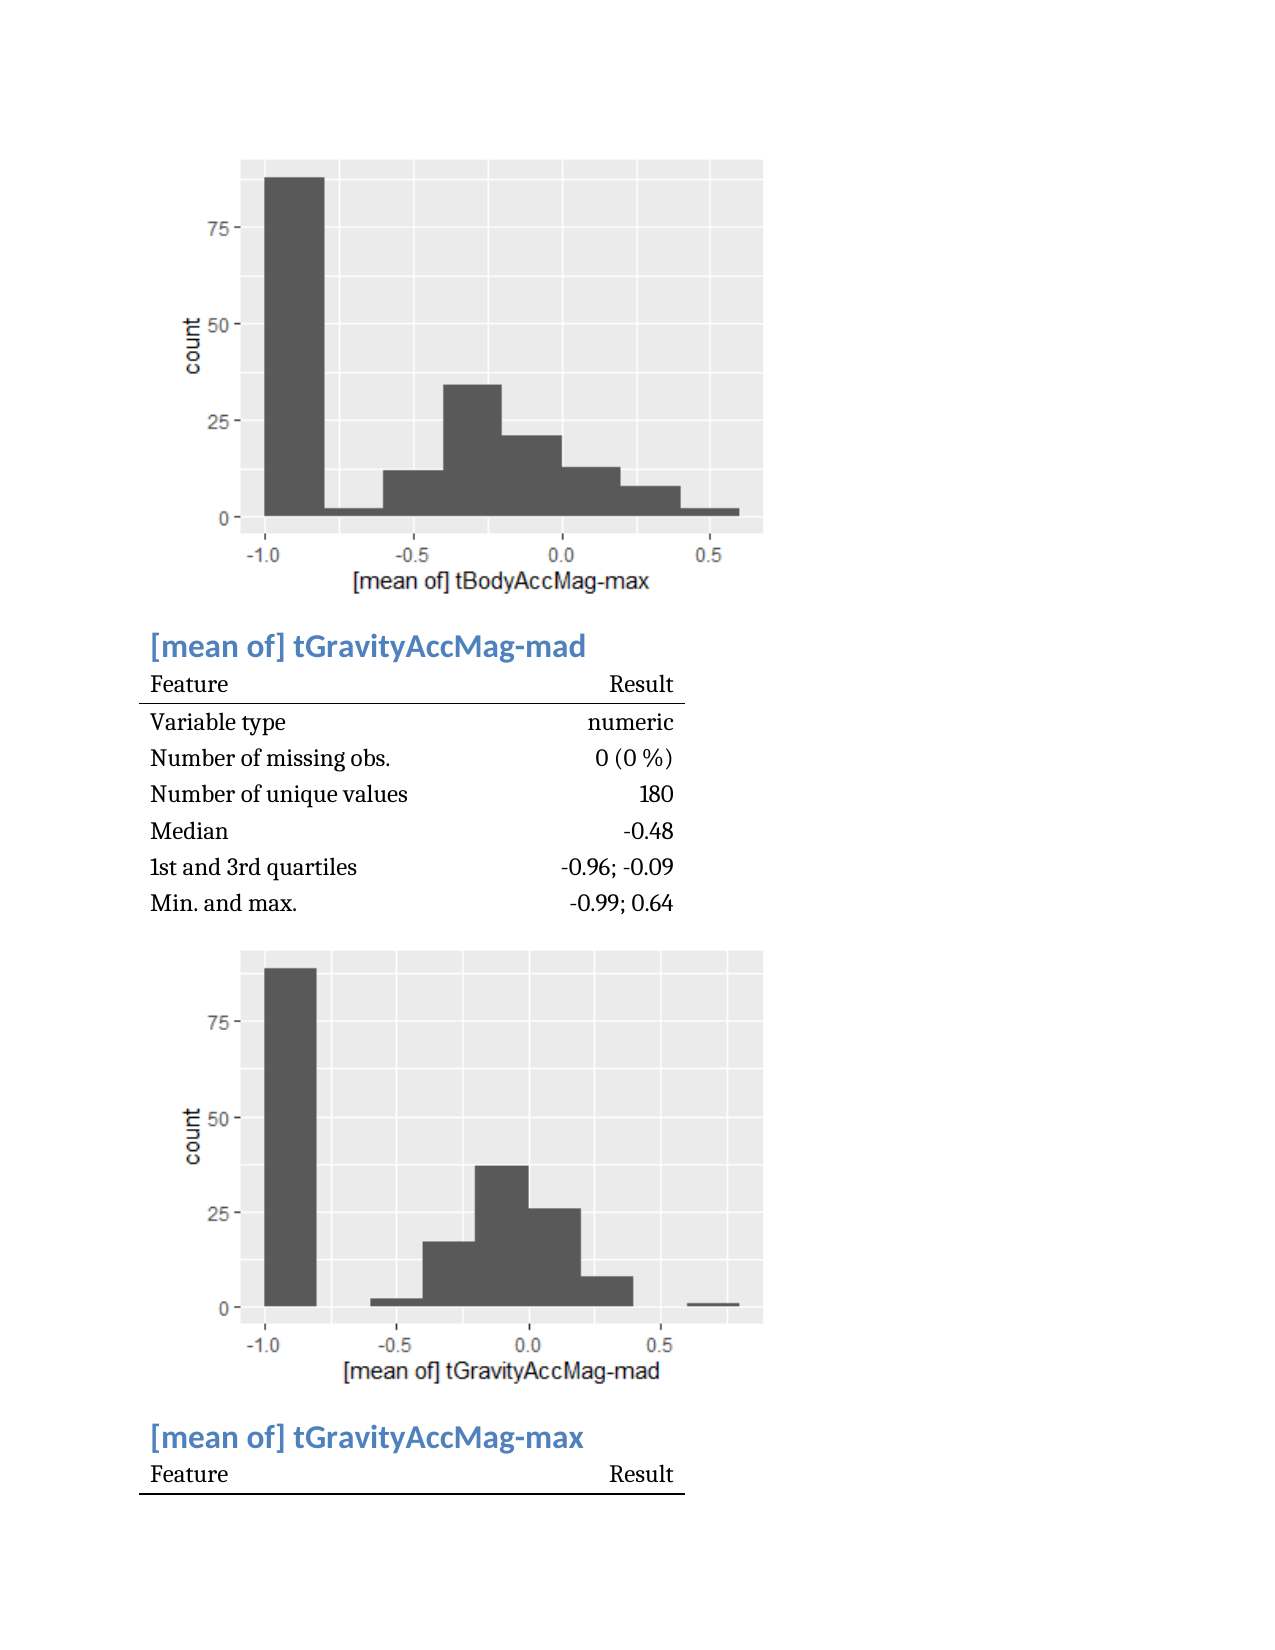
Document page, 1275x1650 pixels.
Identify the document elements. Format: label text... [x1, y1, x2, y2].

table_header Feature [139, 1457, 485, 1493]
table_cell -0.99; 0.64 [485, 885, 685, 922]
table_header Result [485, 1457, 685, 1493]
table_cell 0 (0 %) [485, 740, 685, 777]
table_cell 1st and 3rd quartiles [139, 849, 485, 885]
table_cell -0.96; -0.09 [485, 849, 685, 885]
table_header Feature [139, 666, 485, 702]
picture [168, 150, 776, 605]
table_header Result [485, 666, 685, 702]
table_cell -0.48 [485, 813, 685, 849]
table_cell Min. and max. [139, 885, 485, 922]
picture [168, 940, 776, 1395]
table_cell Median [139, 813, 485, 849]
table_cell numeric [485, 704, 685, 740]
table_cell Variable type [139, 704, 485, 740]
table_cell Number of missing obs. [139, 740, 485, 777]
subtitle [mean of] tGravityAccMag-mad [150, 626, 1125, 666]
table_cell 180 [485, 777, 685, 813]
table_cell Number of unique values [139, 777, 485, 813]
subtitle [mean of] tGravityAccMag-max [150, 1416, 1125, 1457]
